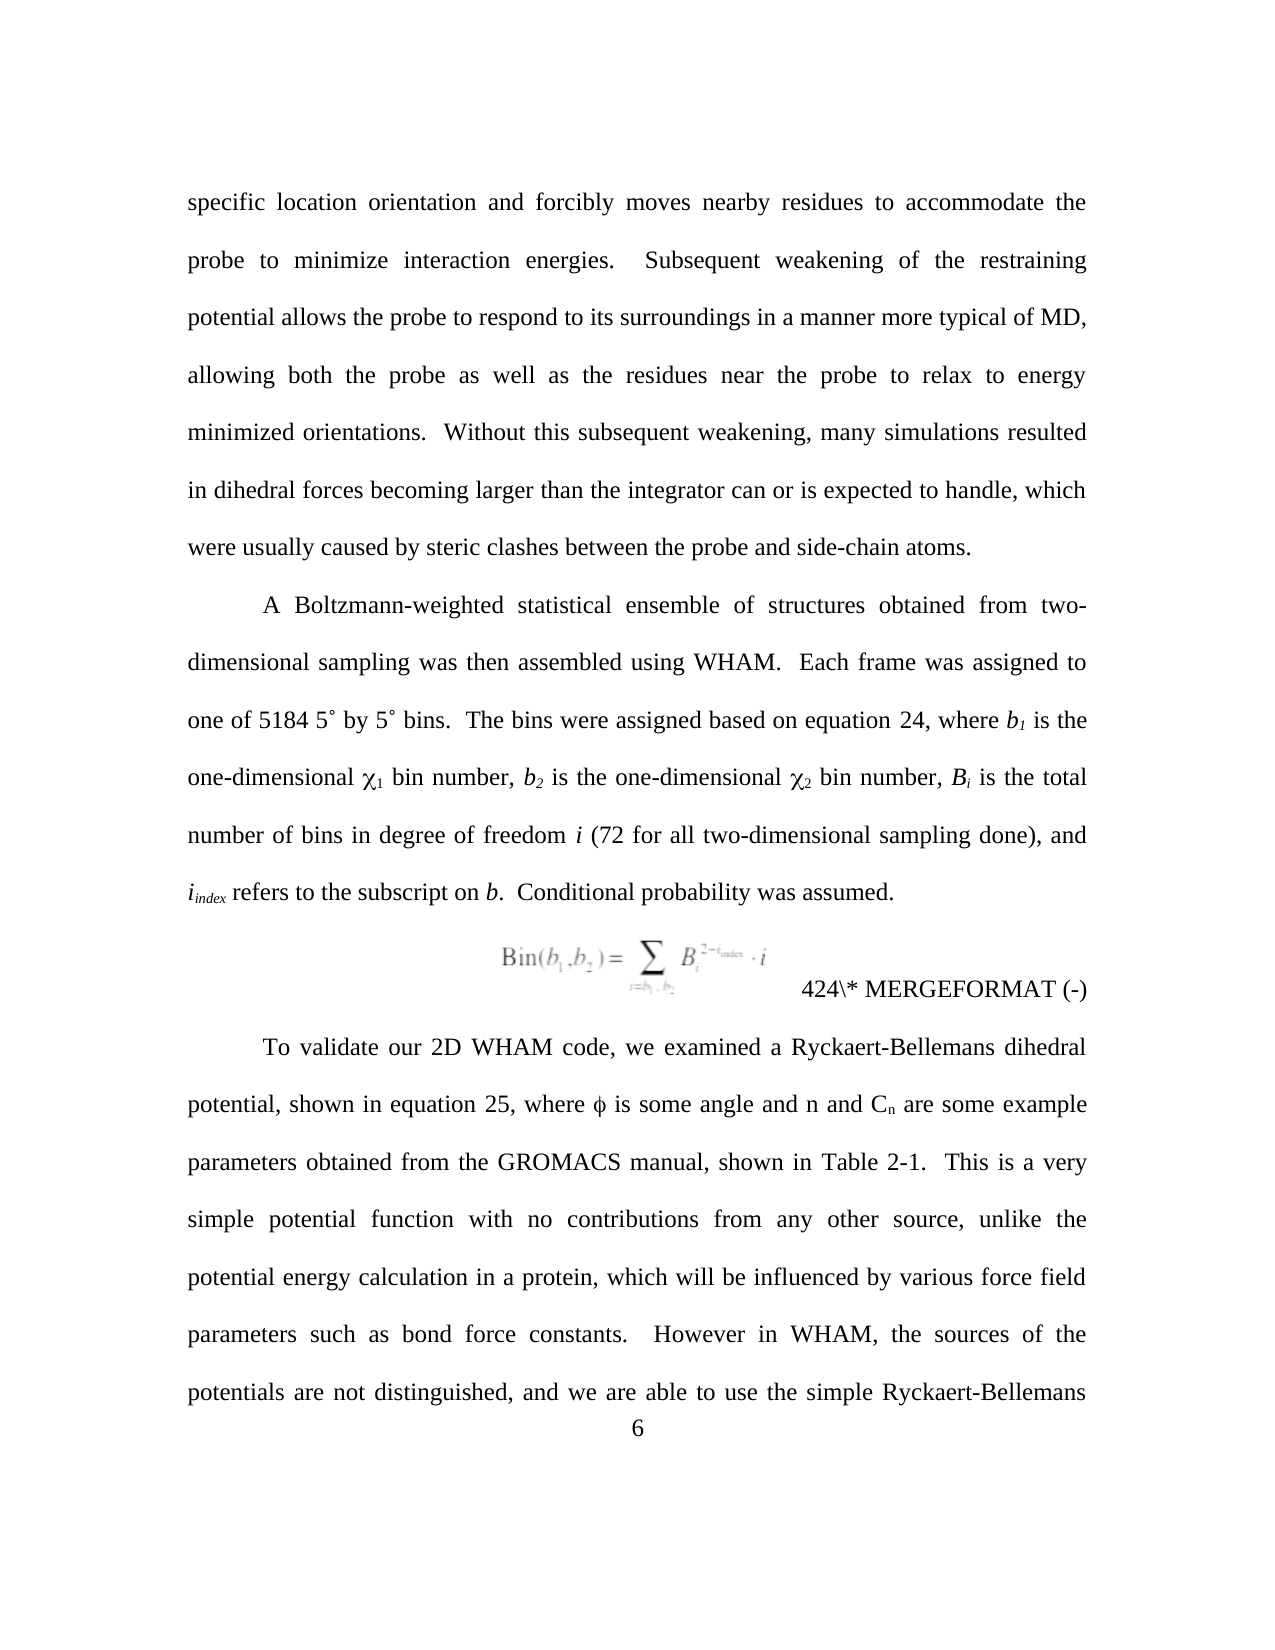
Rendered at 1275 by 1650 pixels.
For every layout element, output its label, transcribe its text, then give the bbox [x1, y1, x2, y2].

text A Boltzmann-weighted statistical ensemble of structures obtained from two-dimensional sampling was then assembled using WHAM. Each frame was assigned to one of 5184 5˚ by 5˚ bins. The bins were assigned based on equation , where b1 is the one-dimensional 1 bin number, b2 is the one-dimensional 2 bin number, Bi is the total number of bins in degree of freedom i (72 for all two-dimensional sampling done), and iindex refers to the subscript on b. Conditional probability was assumed. [187, 590, 1087, 906]
